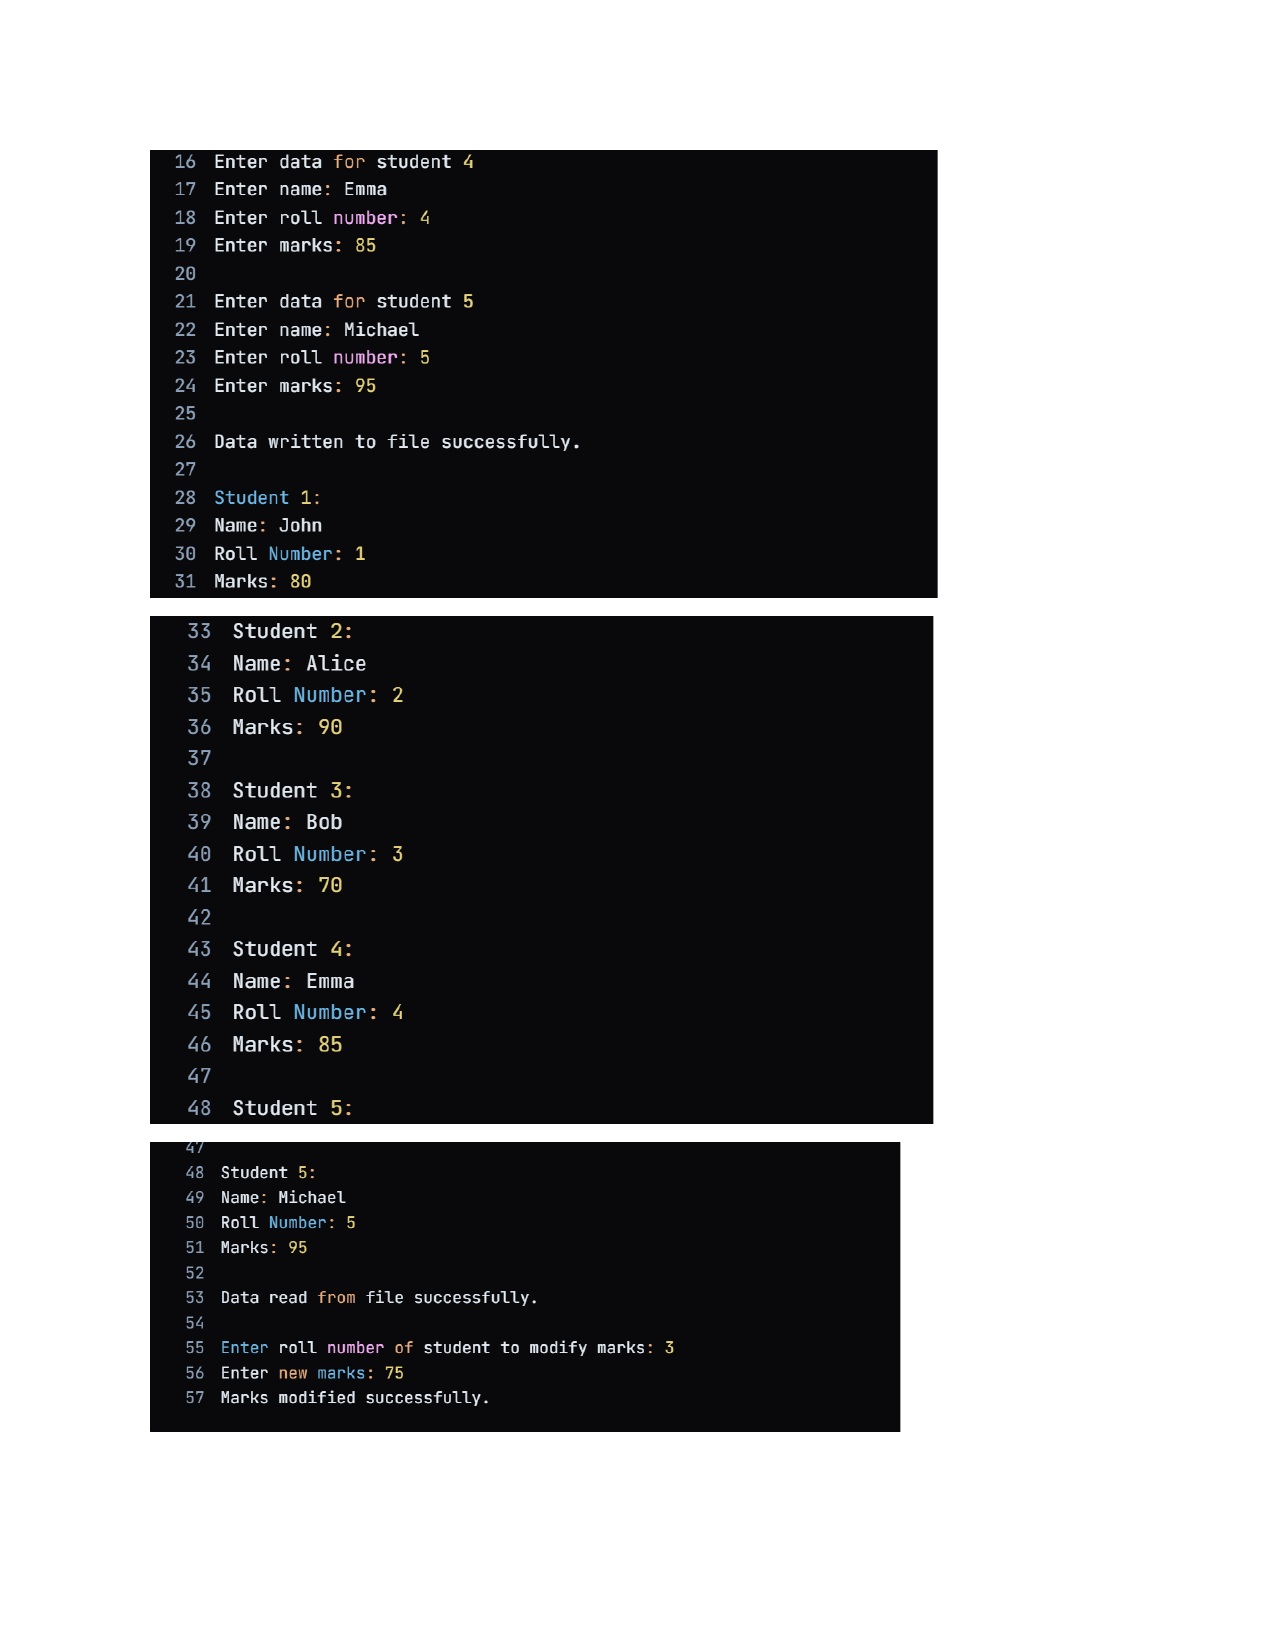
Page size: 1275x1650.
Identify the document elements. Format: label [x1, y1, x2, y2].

picture [150, 616, 934, 1124]
picture [150, 150, 938, 598]
picture [150, 1142, 901, 1432]
